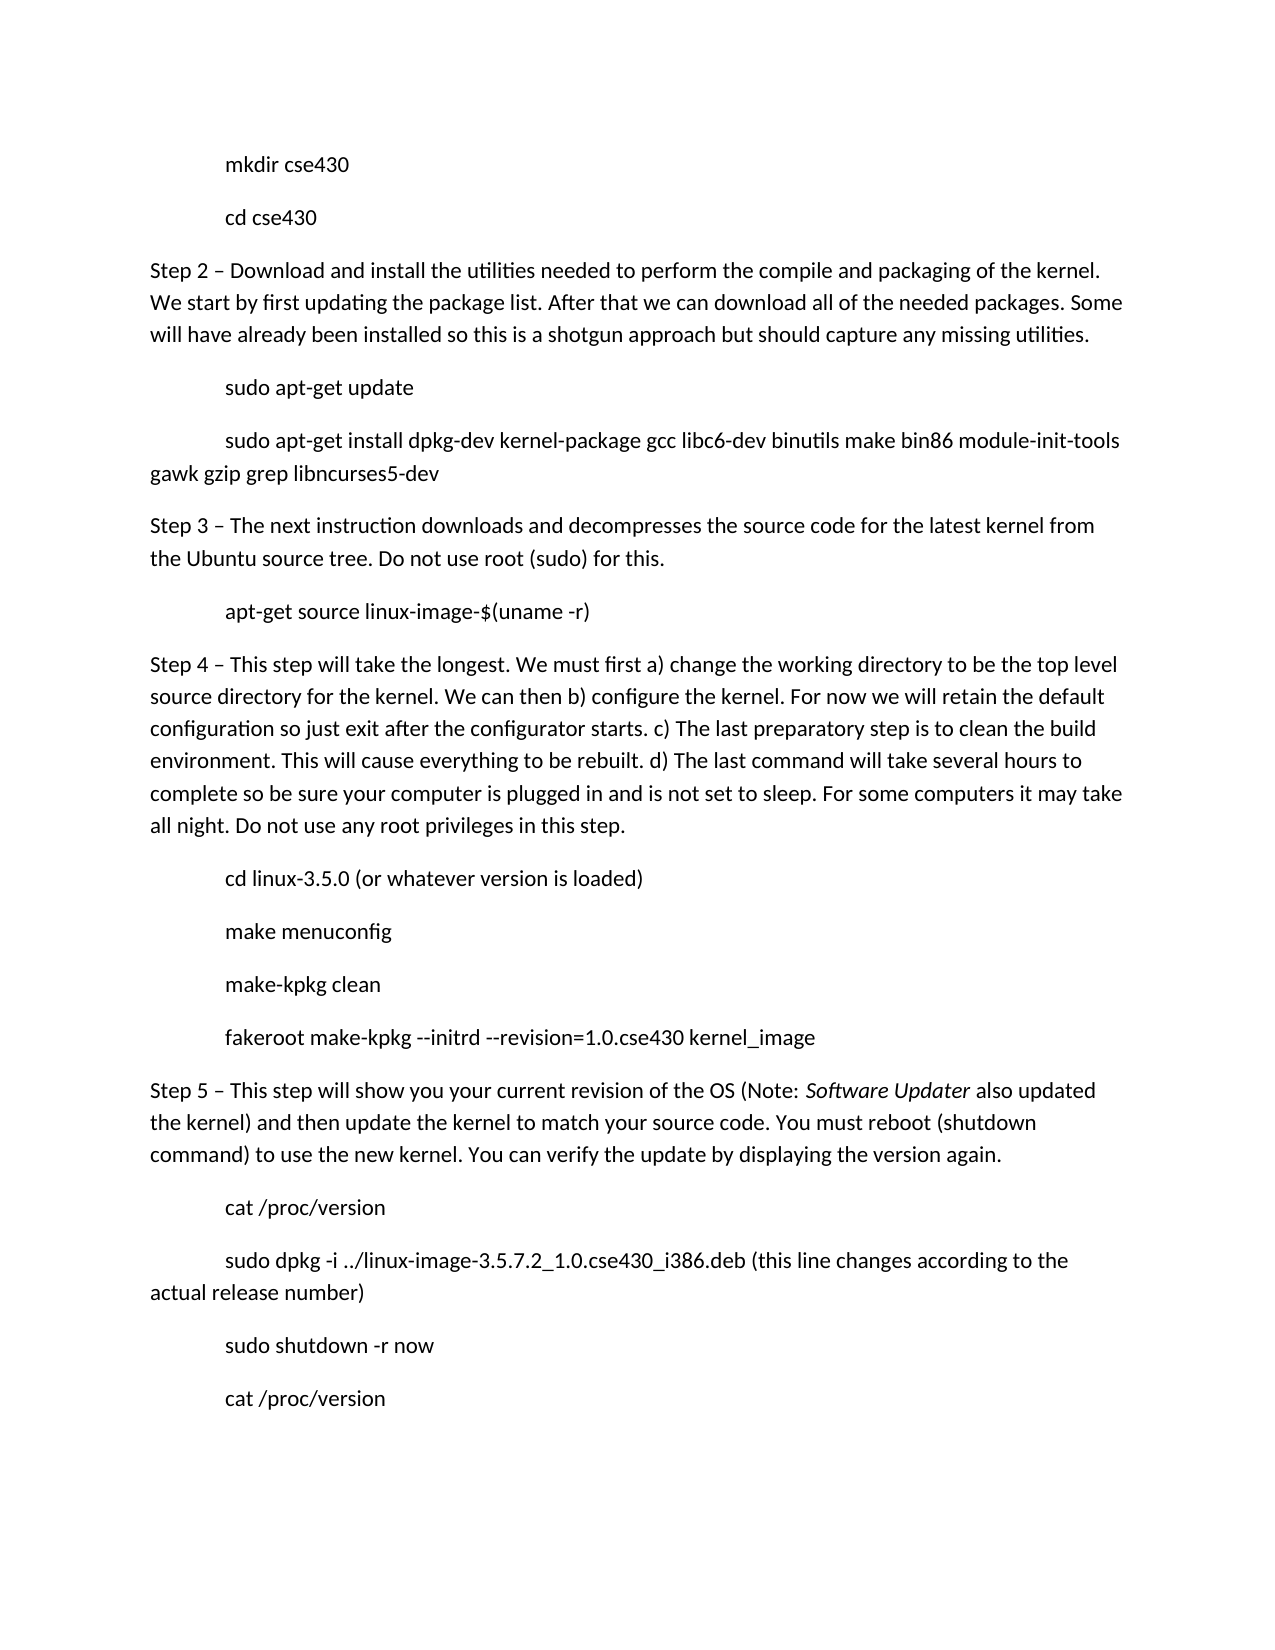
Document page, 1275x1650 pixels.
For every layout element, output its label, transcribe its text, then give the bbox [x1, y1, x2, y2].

text sudo apt-get update [150, 373, 1125, 401]
text Step 5 – This step will show you your current revision of the OS (Note: Software Updater also updated the kernel) and then update the kernel to match your source code. You must reboot (shutdown command) to use the new kernel. You can verify the update by displaying the version again. [150, 1076, 1125, 1168]
text sudo dpkg -i ../linux-image-3.5.7.2_1.0.cse430_i386.deb (this line changes according to the actual release number) [150, 1246, 1125, 1307]
text mkdir cse430 [150, 150, 1125, 178]
text sudo apt-get install dpkg-dev kernel-package gcc libc6-dev binutils make bin86 module-init-tools gawk gzip grep libncurses5-dev [150, 426, 1125, 487]
text sudo shutdown -r now [150, 1332, 1125, 1359]
text Step 2 – Download and install the utilities needed to perform the compile and packaging of the kernel. We start by first updating the package list. After that we can download all of the needed packages. Some will have already been installed so this is a shotgun approach but should capture any missing utilities. [150, 256, 1125, 348]
text fakeroot make-kpkg --initrd --revision=1.0.cse430 kernel_image [150, 1023, 1125, 1051]
text Step 4 – This step will take the longest. We must first a) change the working directory to be the top level source directory for the kernel. We can then b) configure the kernel. For now we will retain the default configuration so just exit after the configurator starts. c) The last preparatory step is to clean the build environment. This will cause everything to be rebuilt. d) The last command will take several hours to complete so be sure your computer is plugged in and is not set to sleep. For some computers it may take all night. Do not use any root privileges in this step. [150, 650, 1125, 839]
text cd cse430 [150, 203, 1125, 231]
text cd linux-3.5.0 (or whatever version is loaded) [150, 864, 1125, 892]
text Step 3 – The next instruction downloads and decompresses the source code for the latest kernel from the Ubuntu source tree. Do not use root (sudo) for this. [150, 512, 1125, 572]
text make-kpkg clean [150, 970, 1125, 998]
text apt-get source linux-image-$(uname -r) [150, 597, 1125, 625]
text cat /proc/version [150, 1384, 1125, 1413]
text cat /proc/version [150, 1193, 1125, 1221]
text make menuconfig [150, 917, 1125, 945]
